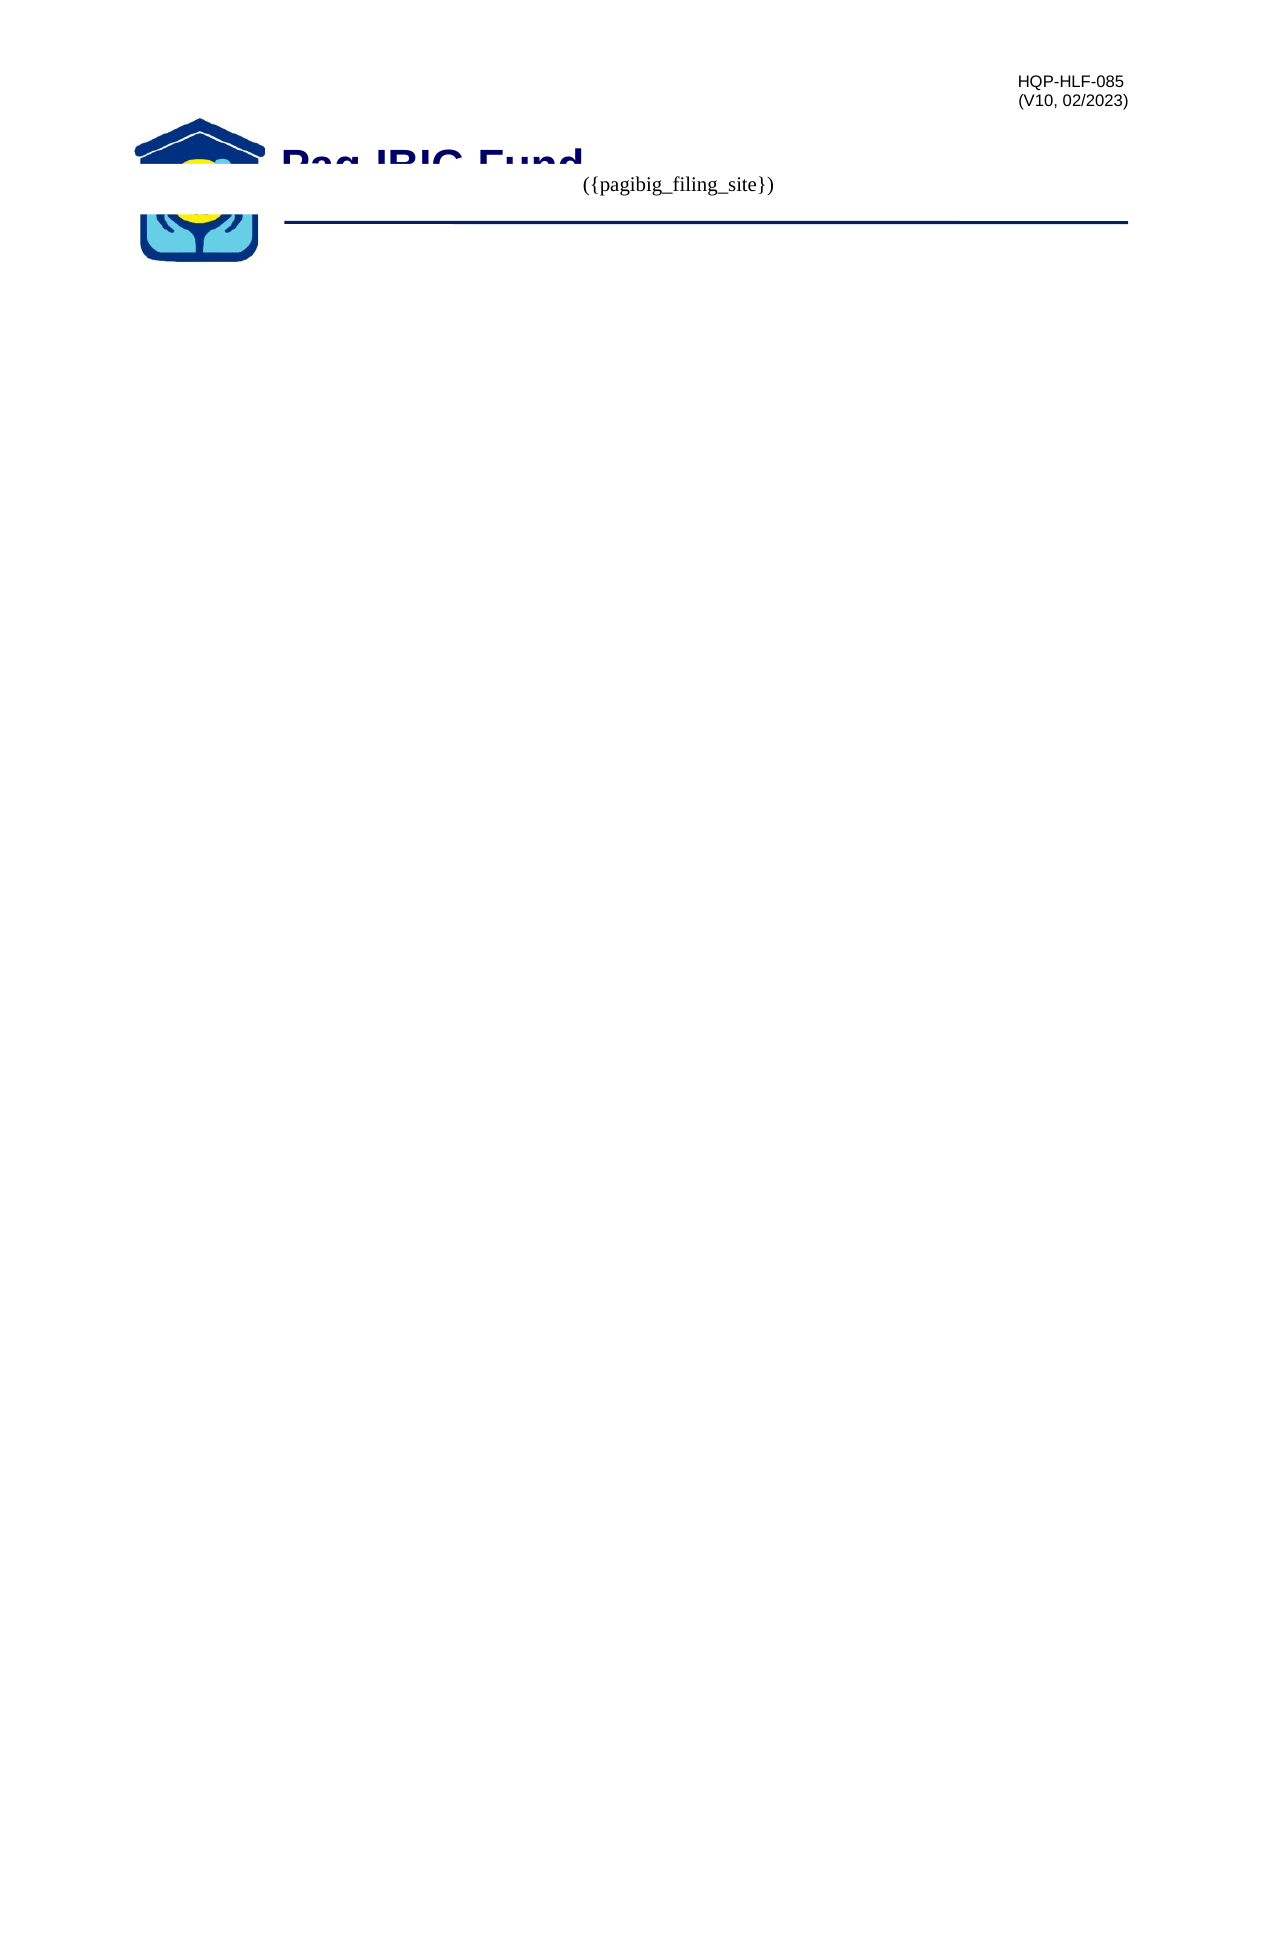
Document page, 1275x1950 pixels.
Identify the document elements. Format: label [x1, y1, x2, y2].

picture [130, 215, 265, 260]
picture [130, 116, 265, 163]
